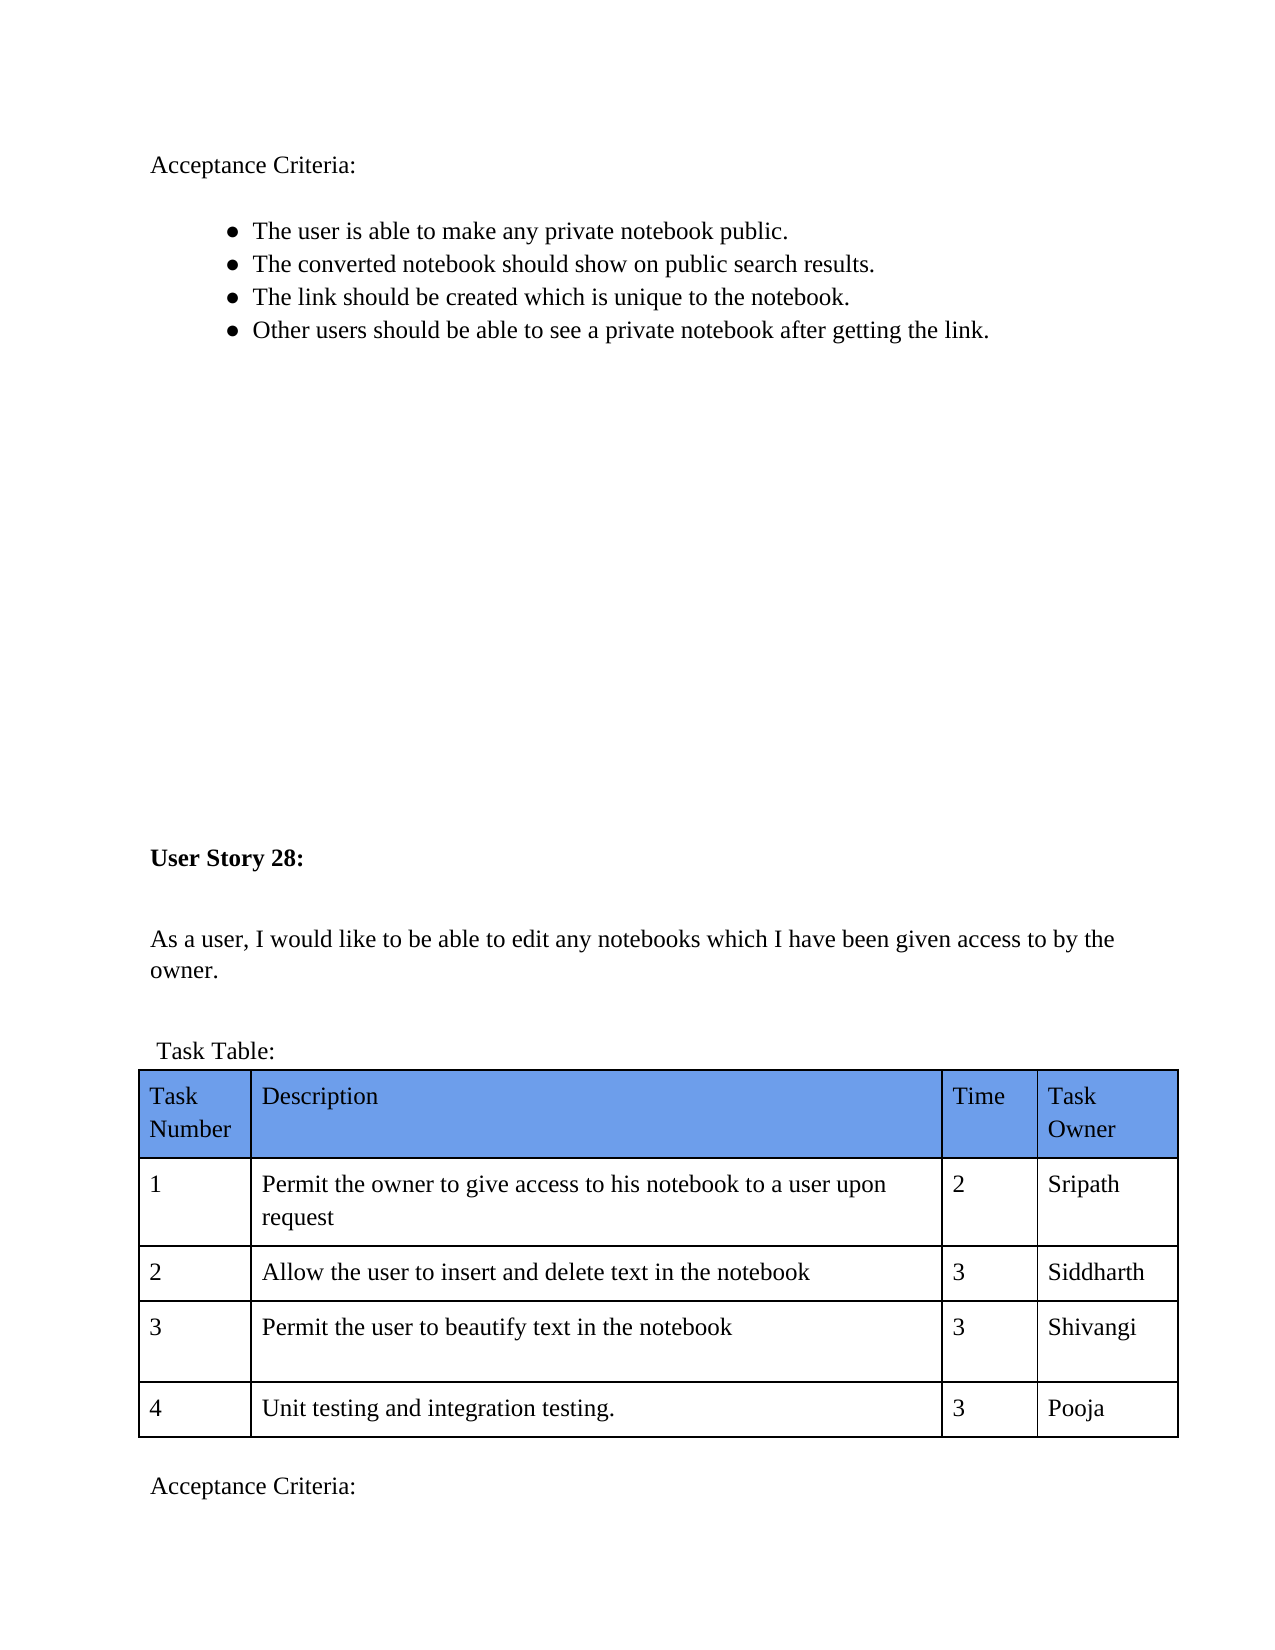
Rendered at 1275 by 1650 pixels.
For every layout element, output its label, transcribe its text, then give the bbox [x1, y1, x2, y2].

table_cell Shivangi [1038, 1302, 1177, 1381]
text User​ ​Story​ ​28: [150, 843, 1125, 872]
text Acceptance​ ​Criteria: [150, 1471, 1125, 1499]
text Task​ ​Table: [150, 1036, 1125, 1065]
text As a user, I would like to be able to edit any notebooks which I have been given access to by the owner. [150, 924, 1125, 984]
table_cell Sripath [1038, 1159, 1177, 1245]
table_cell 1 [140, 1159, 250, 1245]
table_header Time [943, 1071, 1037, 1157]
text ● The link should be created which is unique to the notebook. [225, 282, 1125, 311]
table_cell Permit the owner to give access to his notebook to a user upon request [252, 1159, 941, 1245]
table_cell Siddharth [1038, 1247, 1177, 1300]
table_cell 3 [943, 1247, 1037, 1300]
table_cell 3 [140, 1302, 250, 1381]
text Acceptance​ ​Criteria: [150, 150, 1125, 179]
table_cell Allow the user to insert and delete text in the notebook [252, 1247, 941, 1300]
text ● The user is able to make any private notebook public. [225, 216, 1125, 245]
text ● Other users should be able to see a private notebook after getting the link. [225, 315, 1125, 344]
table_cell 2 [943, 1159, 1037, 1245]
table_cell Pooja [1038, 1383, 1177, 1436]
table_header Description [252, 1071, 941, 1157]
table_header Task​ ​Number [140, 1071, 250, 1157]
table_cell 2 [140, 1247, 250, 1300]
table_header Task​ ​Owner [1038, 1071, 1177, 1157]
table_cell Unit testing and integration testing. [252, 1383, 941, 1436]
table_cell 3 [943, 1302, 1037, 1381]
table_cell 3 [943, 1383, 1037, 1436]
table_cell 4 [140, 1383, 250, 1436]
table_cell Permit the user to beautify text in the notebook [252, 1302, 941, 1381]
text ● The converted notebook should show on public search results. [225, 249, 1125, 278]
